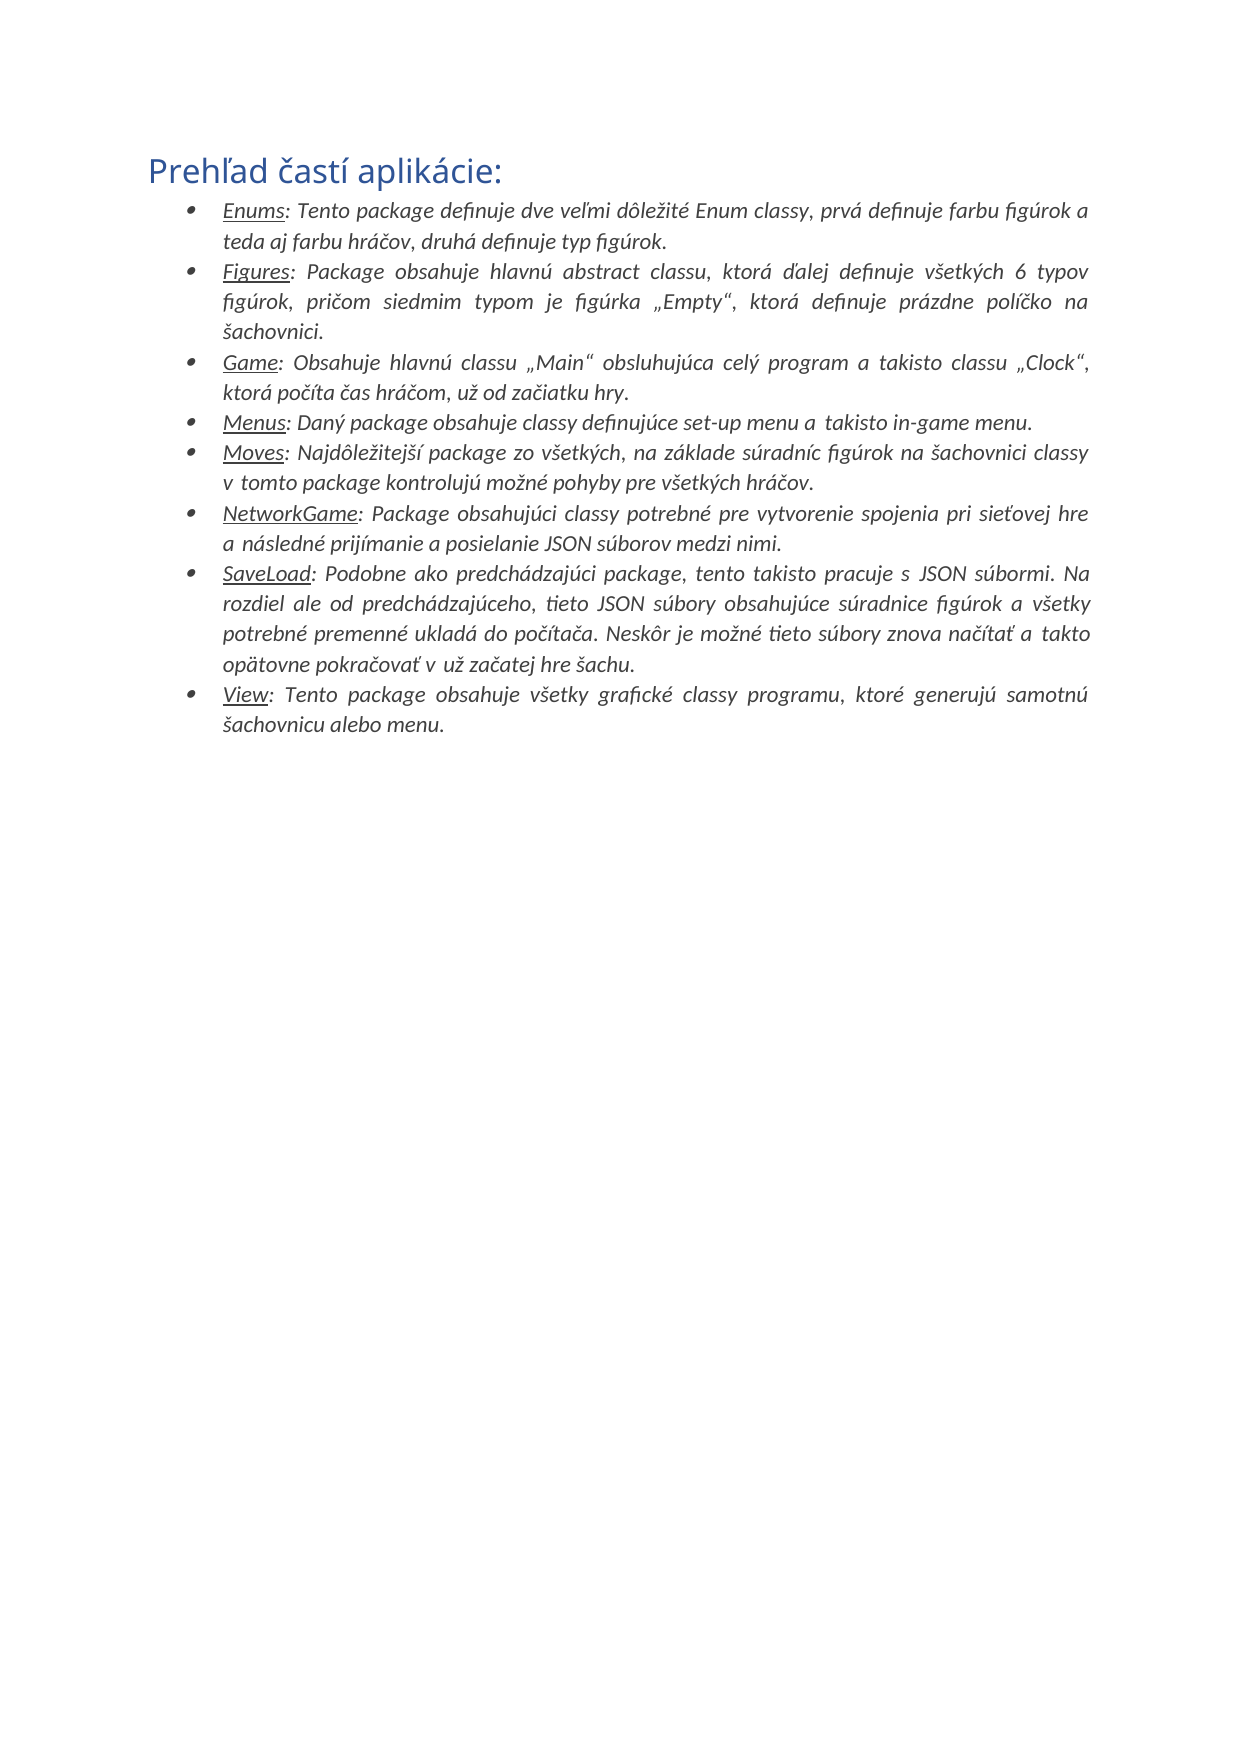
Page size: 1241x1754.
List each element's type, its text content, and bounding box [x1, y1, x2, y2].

list Figures: Package obsahuje hlavnú abstract classu, ktorá ďalej definuje všetkých 6 typov figúrok, pričom siedmim typom je figúrka „Empty“, ktorá definuje prázdne políčko na šachovnici. [185, 257, 1093, 345]
list SaveLoad: Podobne ako predchádzajúci package, tento takisto pracuje s JSON súbormi. Na rozdiel ale od predchádzajúceho, tieto JSON súbory obsahujúce súradnice figúrok a všetky potrebné premenné ukladá do počítača. Neskôr je možné tieto súbory znova načítať a takto opätovne pokračovať v už začatej hre šachu. [185, 559, 1093, 678]
list NetworkGame: Package obsahujúci classy potrebné pre vytvorenie spojenia pri sieťovej hre a následné prijímanie a posielanie JSON súborov medzi nimi. [185, 499, 1093, 557]
list Moves: Najdôležitejší package zo všetkých, na základe súradníc figúrok na šachovnici classy v tomto package kontrolujú možné pohyby pre všetkých hráčov. [185, 438, 1093, 496]
list Menus: Daný package obsahuje classy definujúce set-up menu a takisto in-game menu. [185, 408, 1093, 436]
subtitle Prehľad častí aplikácie: [148, 148, 1093, 193]
list View: Tento package obsahuje všetky grafické classy programu, ktoré generujú samotnú šachovnicu alebo menu. [185, 680, 1093, 738]
list Game: Obsahuje hlavnú classu „Main“ obsluhujúca celý program a takisto classu „Clock“, ktorá počíta čas hráčom, už od začiatku hry. [185, 348, 1093, 406]
list Enums: Tento package definuje dve veľmi dôležité Enum classy, prvá definuje farbu figúrok a teda aj farbu hráčov, druhá definuje typ figúrok. [185, 197, 1093, 255]
